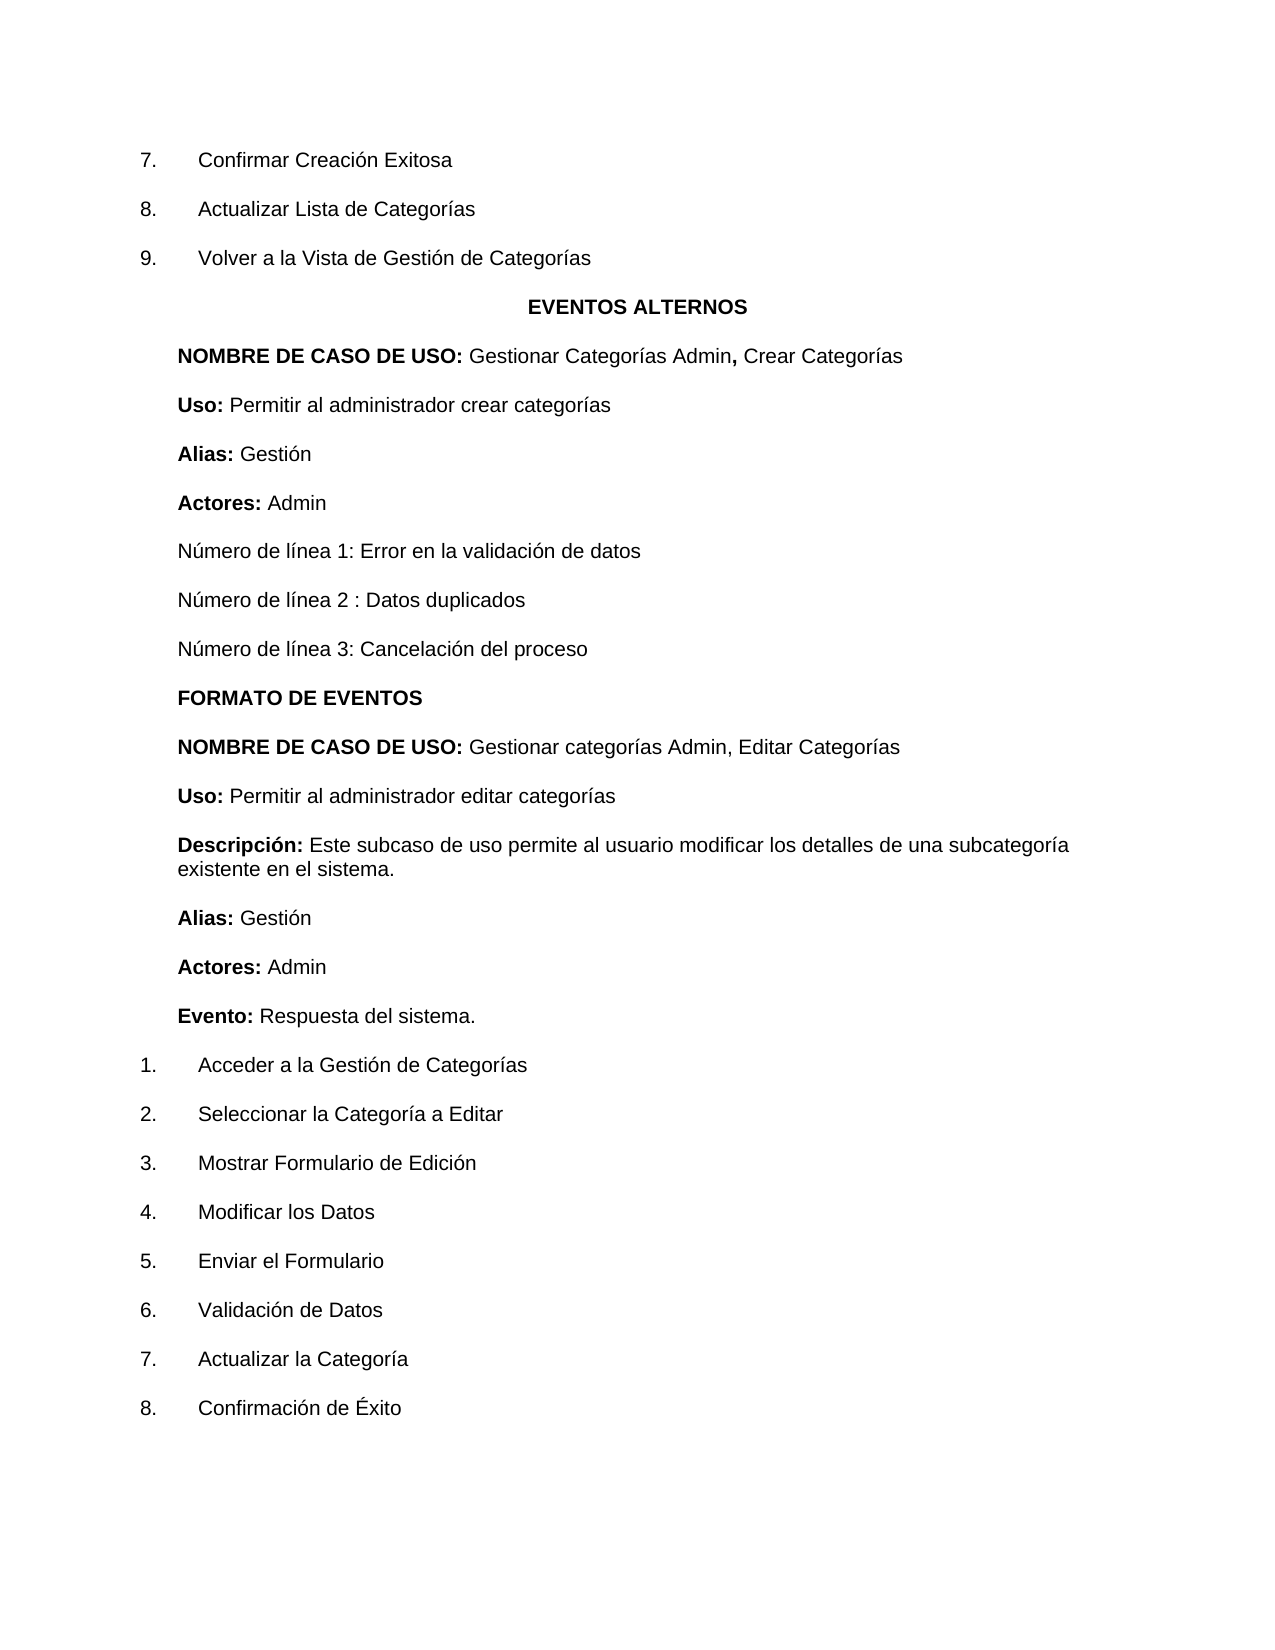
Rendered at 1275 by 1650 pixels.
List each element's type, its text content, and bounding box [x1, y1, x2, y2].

text 7. Actualizar la Categoría [140, 1347, 1098, 1371]
text Evento: Respuesta del sistema. [177, 1004, 1098, 1028]
text Uso: Permitir al administrador crear categorías [177, 392, 1098, 416]
text 3. Mostrar Formulario de Edición [140, 1151, 1098, 1175]
text 8. Actualizar Lista de Categorías [140, 197, 1098, 221]
text Número de línea 1: Error en la validación de datos [177, 539, 1098, 563]
text 2. Seleccionar la Categoría a Editar [140, 1102, 1098, 1126]
text FORMATO DE EVENTOS [177, 686, 1098, 710]
text Uso: Permitir al administrador editar categorías [177, 784, 1098, 808]
text Número de línea 2 : Datos duplicados [177, 588, 1098, 612]
text 4. Modificar los Datos [140, 1200, 1098, 1224]
text Alias: Gestión [177, 906, 1098, 930]
text NOMBRE DE CASO DE USO: Gestionar Categorías Admin, Crear Categorías [177, 343, 1098, 367]
text NOMBRE DE CASO DE USO: Gestionar categorías Admin, Editar Categorías [177, 735, 1098, 759]
text EVENTOS ALTERNOS [177, 294, 1098, 318]
text 5. Enviar el Formulario [140, 1249, 1098, 1273]
text Actores: Admin [177, 955, 1098, 979]
text Descripción: Este subcaso de uso permite al usuario modificar los detalles de una subcategoría existente en el sistema. [177, 833, 1098, 881]
text 1. Acceder a la Gestión de Categorías [140, 1053, 1098, 1077]
text 9. Volver a la Vista de Gestión de Categorías [140, 246, 1098, 269]
text Alias: Gestión [177, 441, 1098, 465]
text Número de línea 3: Cancelación del proceso [177, 637, 1098, 661]
text 8. Confirmación de Éxito [140, 1396, 1098, 1419]
text 6. Validación de Datos [140, 1298, 1098, 1322]
text Actores: Admin [177, 490, 1098, 514]
text 7. Confirmar Creación Exitosa [140, 148, 1098, 172]
